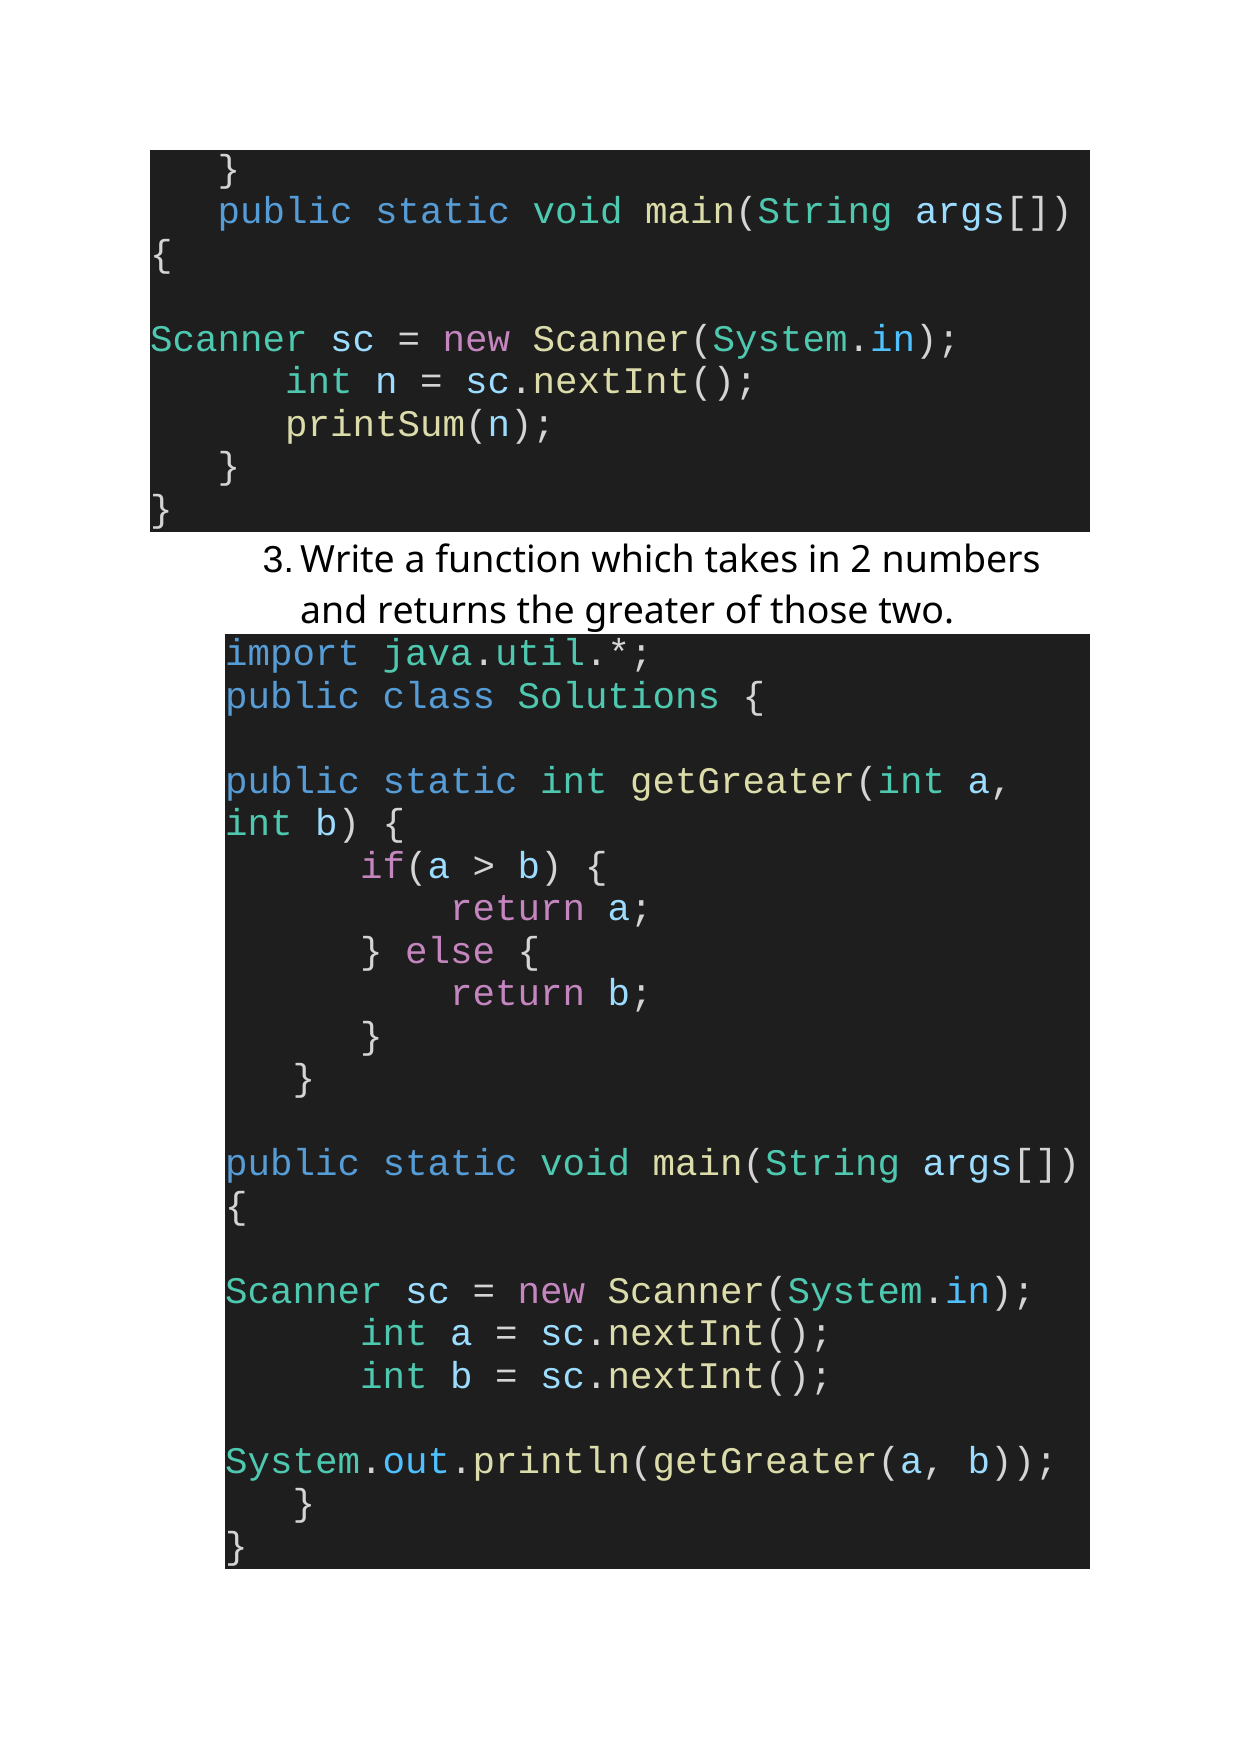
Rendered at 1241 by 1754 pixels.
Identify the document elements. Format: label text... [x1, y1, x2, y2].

text Scanner sc = new Scanner(System.in); [225, 1229, 1090, 1314]
text System.out.println(getGreater(a, b)); [225, 1399, 1090, 1484]
text } [225, 1017, 1090, 1059]
text } [150, 447, 1090, 490]
text } else { [225, 932, 1090, 974]
text return b; [225, 974, 1090, 1017]
text Scanner sc = new Scanner(System.in); [150, 277, 1090, 362]
text public static void main(String args[]) { [150, 192, 1090, 277]
text int b) { [225, 804, 1090, 847]
text printSum(n); [150, 405, 1090, 447]
text return a; [225, 889, 1090, 932]
text public static int getGreater(int a, [225, 719, 1090, 804]
list Write a function which takes in 2 numbers and returns the greater of those two. [262, 532, 1090, 634]
text public static void main(String args[]) { [225, 1102, 1090, 1229]
text public class Solutions { [225, 677, 1090, 719]
text import java.util.*; [225, 634, 1090, 677]
text } [150, 490, 1090, 532]
text int n = sc.nextInt(); [150, 362, 1090, 405]
text if(a > b) { [225, 847, 1090, 889]
text int b = sc.nextInt(); [225, 1357, 1090, 1399]
text int a = sc.nextInt(); [225, 1314, 1090, 1357]
text } [225, 1527, 1090, 1569]
text } [150, 150, 1090, 192]
text } [225, 1484, 1090, 1527]
text } [225, 1059, 1090, 1102]
